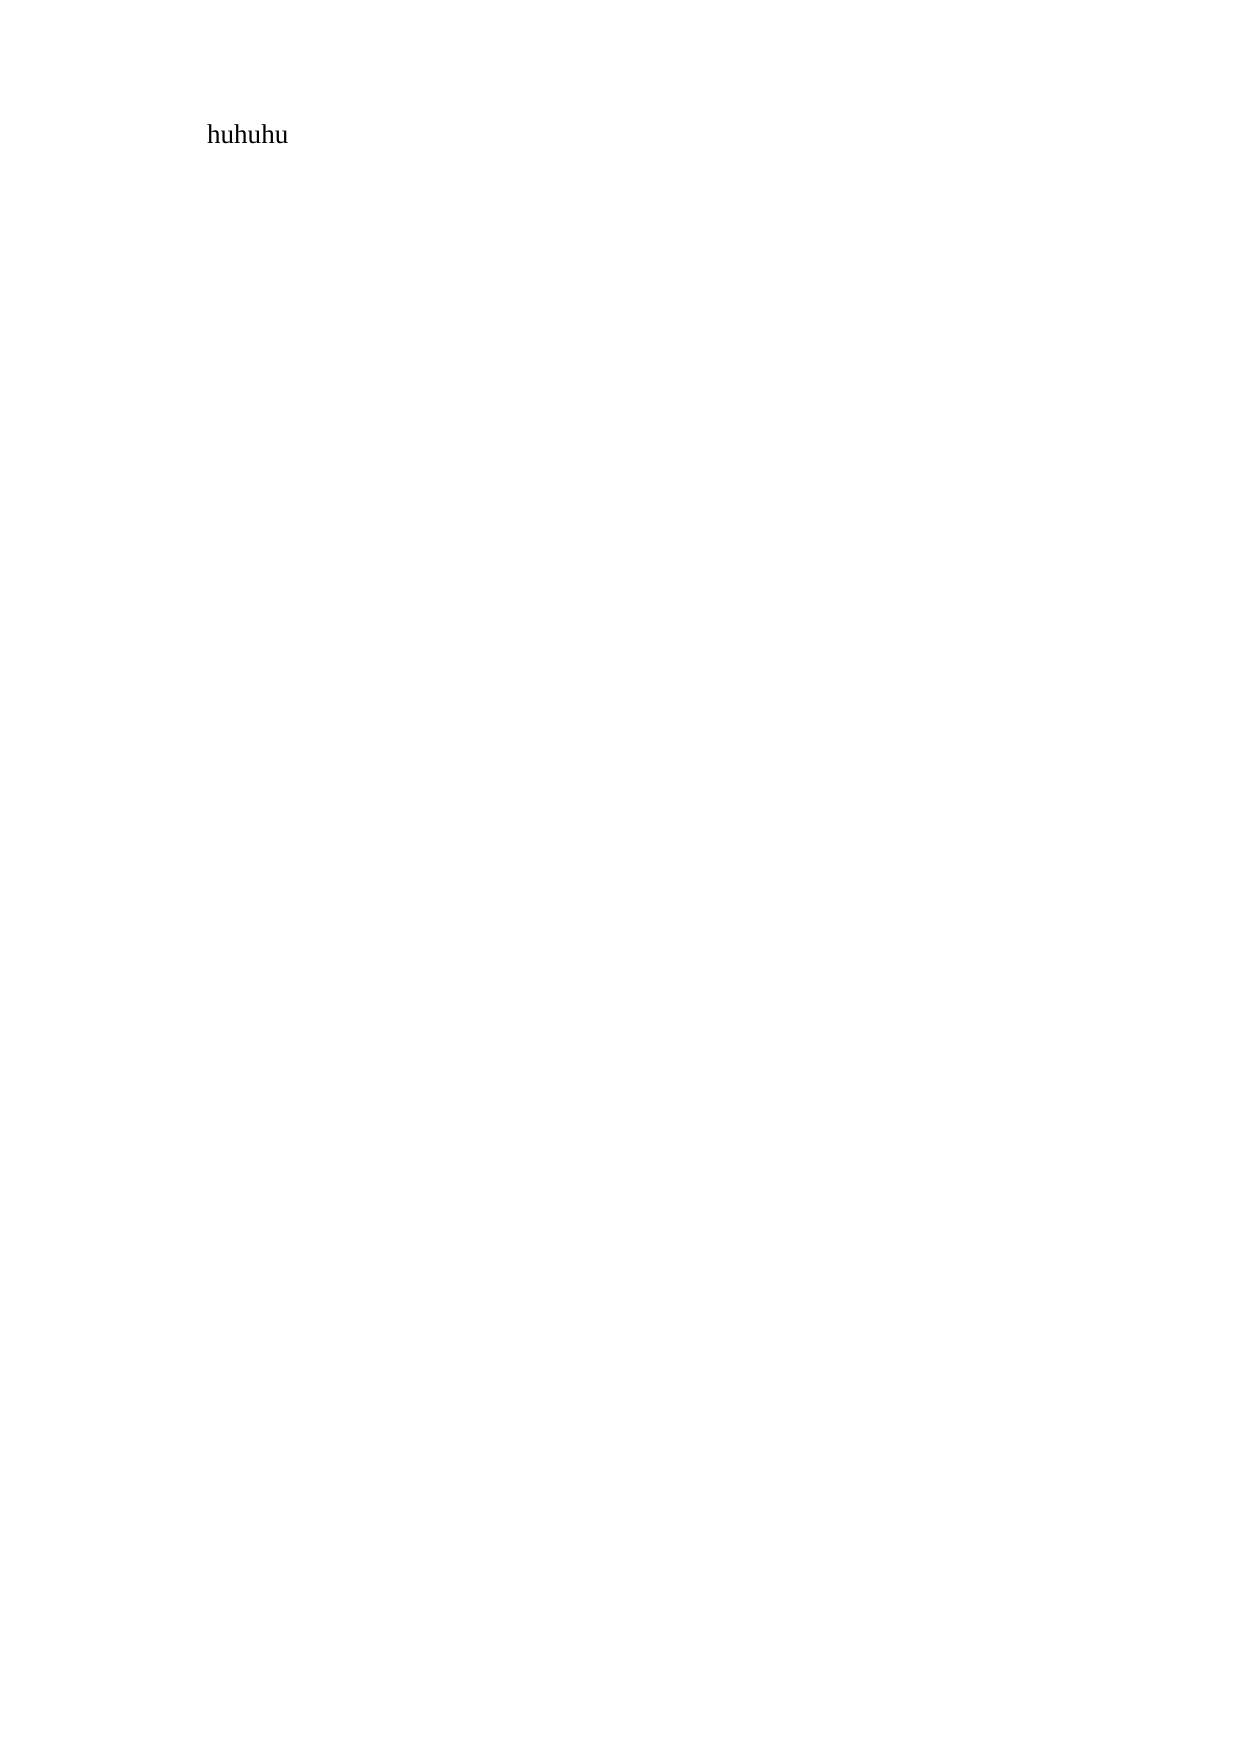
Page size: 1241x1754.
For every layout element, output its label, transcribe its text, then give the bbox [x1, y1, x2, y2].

text huhuhu [207, 118, 1152, 149]
